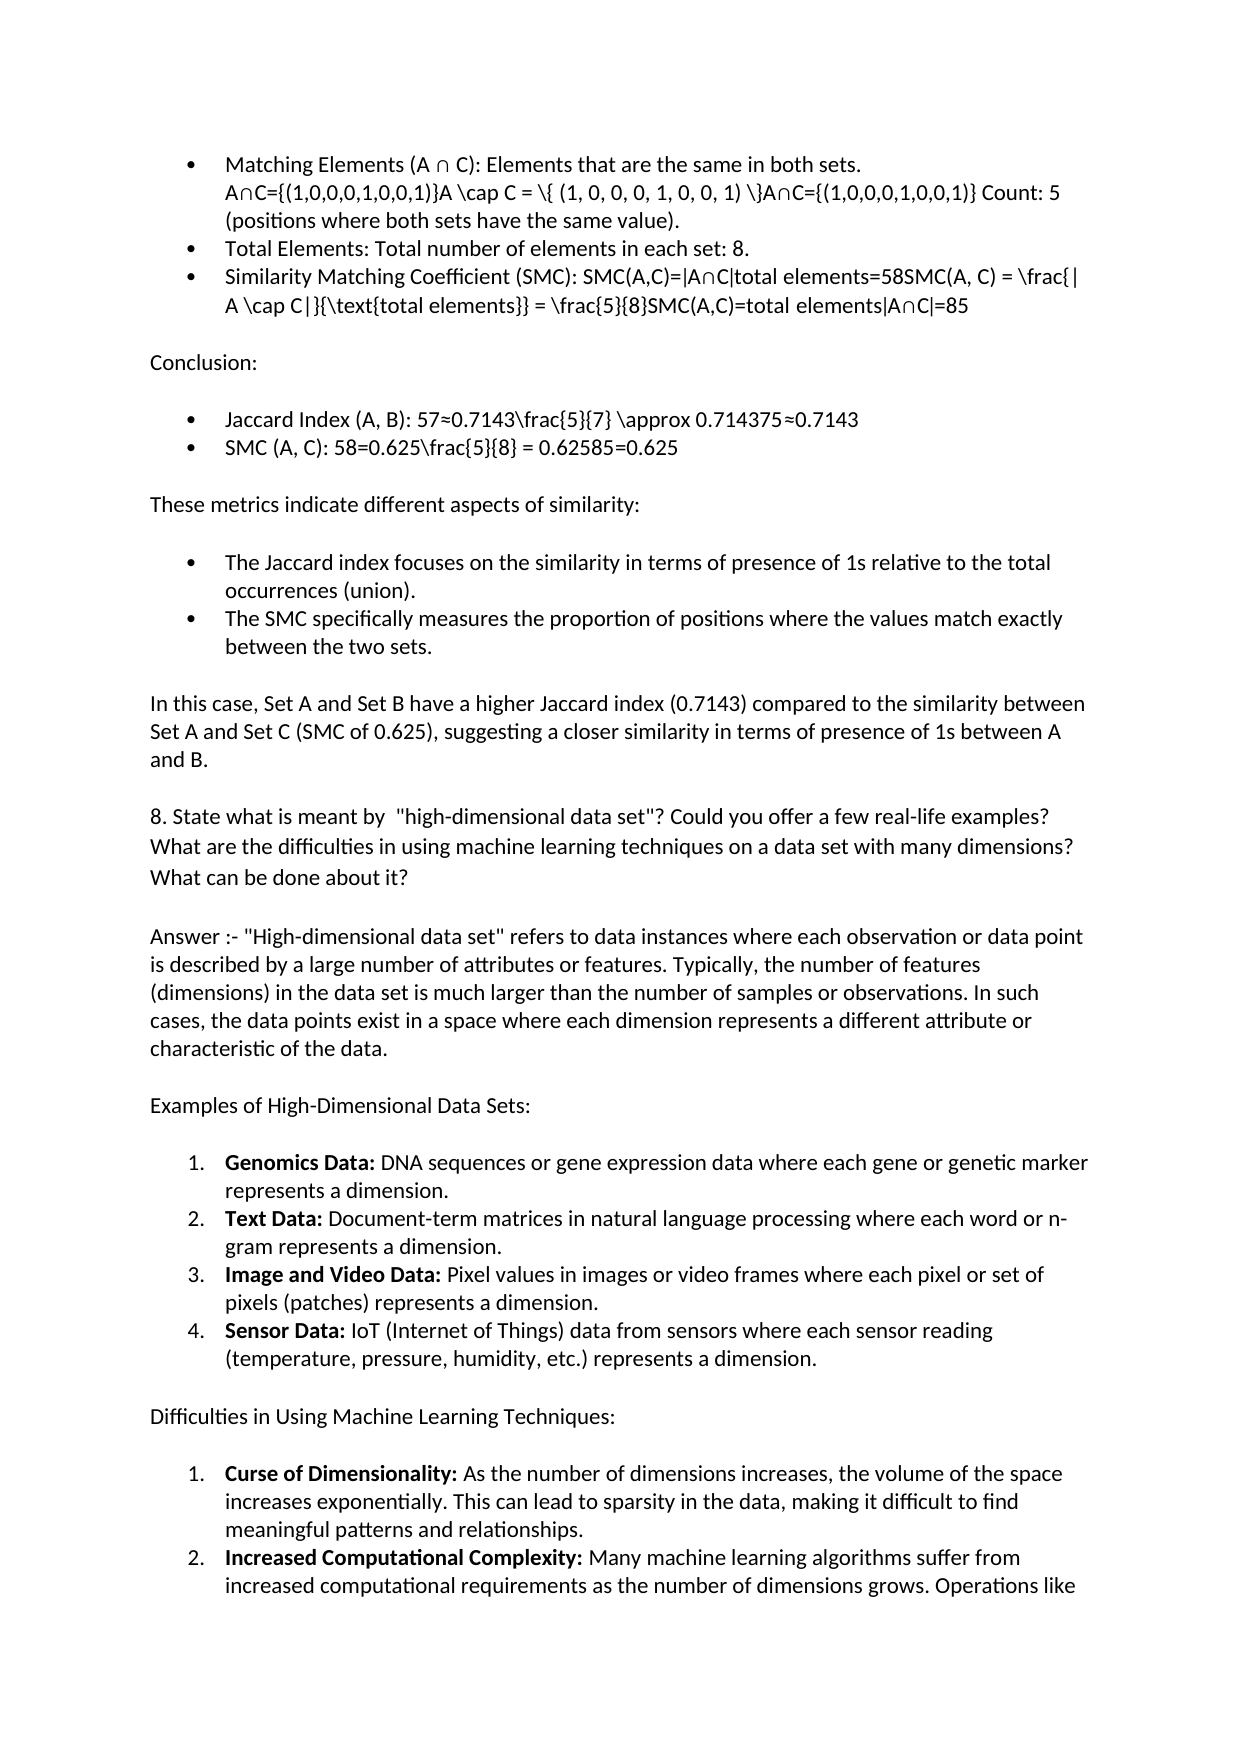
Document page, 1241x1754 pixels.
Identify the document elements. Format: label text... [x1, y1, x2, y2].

list The SMC specifically measures the proportion of positions where the values match exactly between the two sets. [187, 604, 1090, 660]
text These metrics indicate different aspects of similarity: [150, 491, 1090, 518]
list Genomics Data: DNA sequences or gene expression data where each gene or genetic marker represents a dimension. [187, 1148, 1090, 1204]
text 8. State what is meant by "high-dimensional data set"? Could you offer a few real-life examples? What are the difficulties in using machine learning techniques on a data set with many dimensions? What can be done about it? [150, 802, 1090, 891]
list SMC (A, C): 58=0.625\frac{5}{8} = 0.62585​=0.625 [187, 433, 1090, 461]
list Similarity Matching Coefficient (SMC): SMC(A,C)=∣A∩C∣total elements=58SMC(A, C) = \frac{|A \cap C|}{\text{total elements}} = \frac{5}{8}SMC(A,C)=total elements∣A∩C∣​=85​ [187, 262, 1090, 319]
subtitle Examples of High-Dimensional Data Sets: [150, 1091, 1090, 1119]
subtitle Difficulties in Using Machine Learning Techniques: [150, 1489, 1090, 1517]
text Conclusion: [150, 348, 1090, 376]
list Sensor Data: IoT (Internet of Things) data from sensors where each sensor reading (temperature, pressure, humidity, etc.) represents a dimension. [187, 1404, 1090, 1460]
list Total Elements: Total number of elements in each set: 8. [187, 234, 1090, 262]
list Text Data: Document-term matrices in natural language processing where each word or n-gram represents a dimension. [187, 1234, 1090, 1290]
list Matching Elements (A ∩ C): Elements that are the same in both sets. A∩C={(1,0,0,0,1,0,0,1)}A \cap C = \{ (1, 0, 0, 0, 1, 0, 0, 1) \}A∩C={(1,0,0,0,1,0,0,1)} Count: 5 (positions where both sets have the same value). [187, 150, 1090, 234]
text In this case, Set A and Set B have a higher Jaccard index (0.7143) compared to the similarity between Set A and Set C (SMC of 0.625), suggesting a closer similarity in terms of presence of 1s between A and B. [150, 689, 1090, 773]
list Jaccard Index (A, B): 57≈0.7143\frac{5}{7} \approx 0.714375​≈0.7143 [187, 405, 1090, 433]
text Answer :- "High-dimensional data set" refers to data instances where each observation or data point is described by a large number of attributes or features. Typically, the number of features (dimensions) in the data set is much larger than the number of samples or observations. In such cases, the data points exist in a space where each dimension represents a different attribute or characteristic of the data. [150, 922, 1090, 1062]
list The Jaccard index focuses on the similarity in terms of presence of 1s relative to the total occurrences (union). [187, 548, 1090, 604]
list Image and Video Data: Pixel values in images or video frames where each pixel or set of pixels (patches) represents a dimension. [187, 1319, 1090, 1375]
